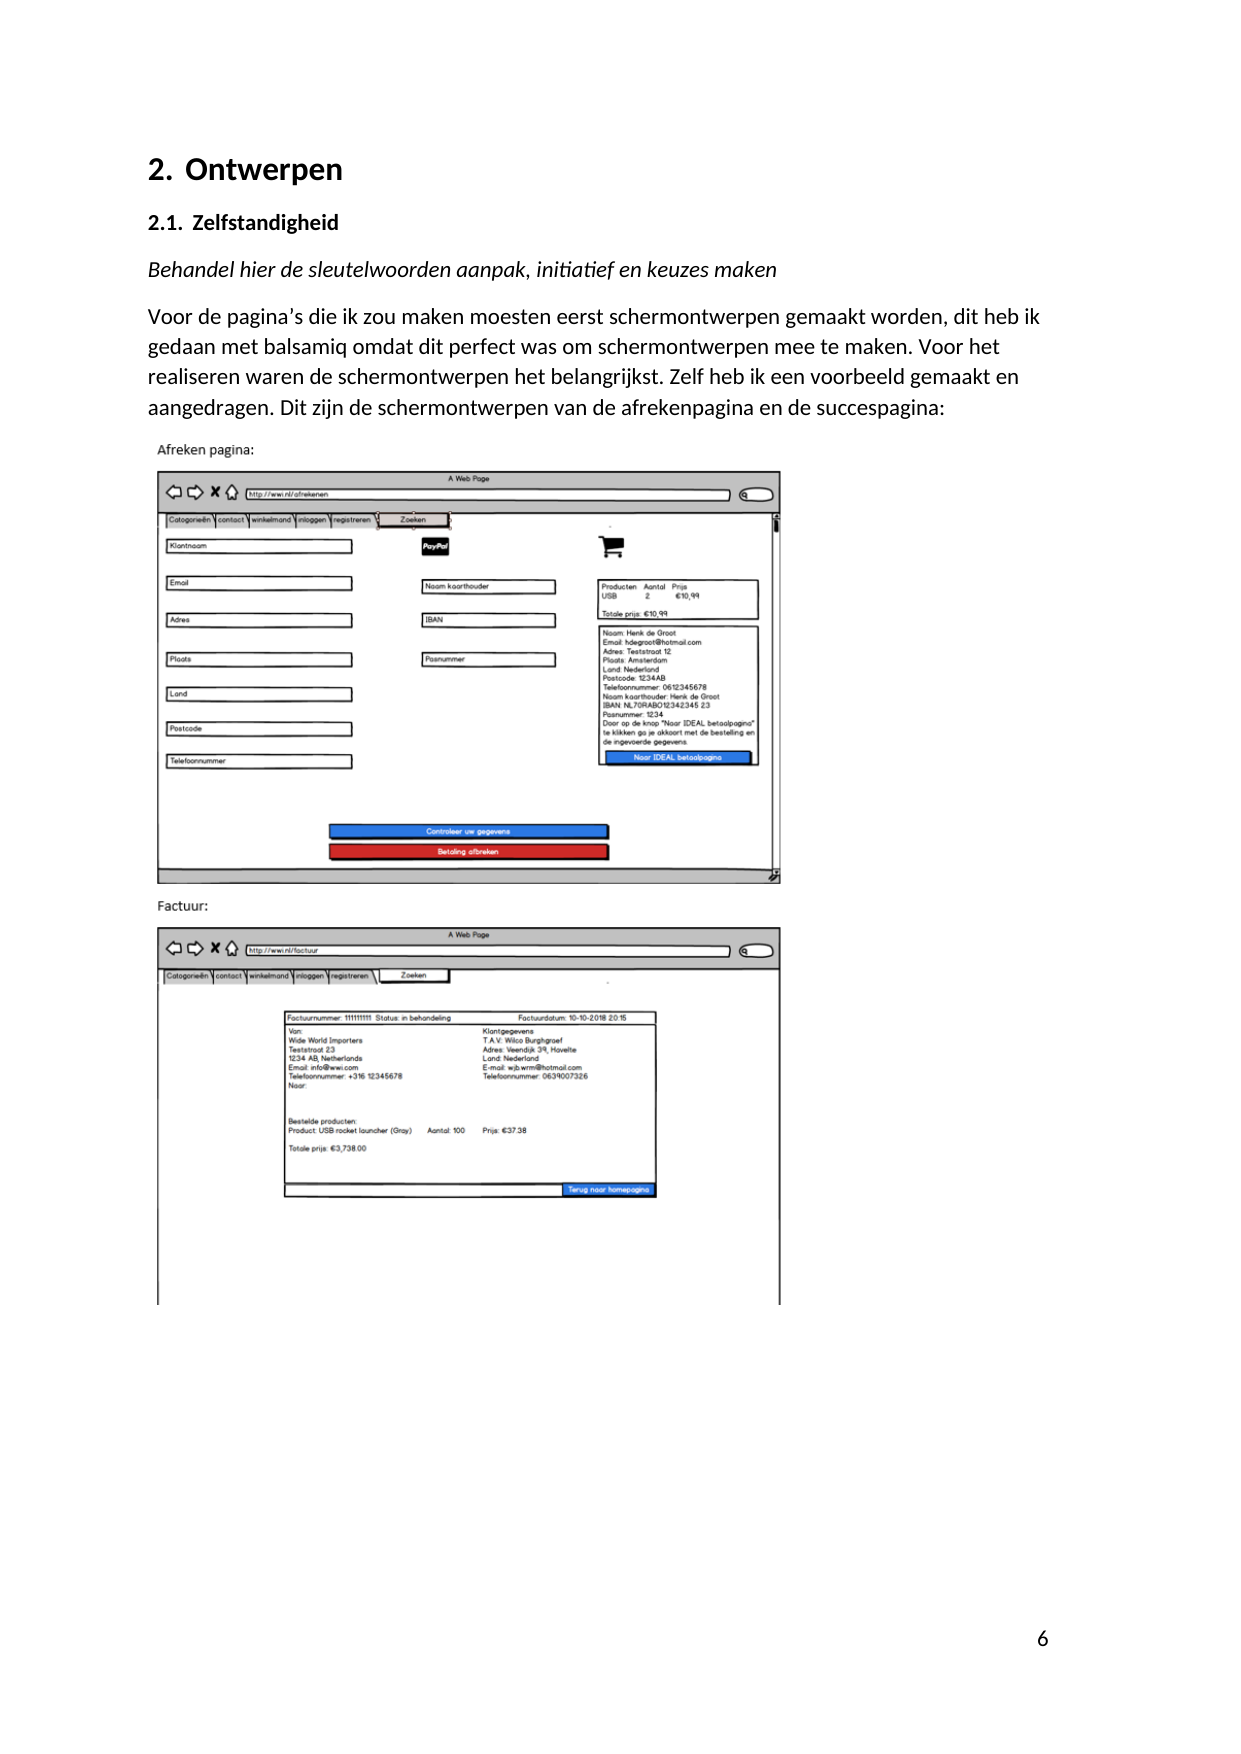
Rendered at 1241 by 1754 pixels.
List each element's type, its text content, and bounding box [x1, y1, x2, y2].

text Voor de pagina’s die ik zou maken moesten eerst schermontwerpen gemaakt worden, dit heb ik gedaan met balsamiq omdat dit perfect was om schermontwerpen mee te maken. Voor het realiseren waren de schermontwerpen het belangrijkst. Zelf heb ik een voorbeeld gemaakt en aangedragen. Dit zijn de schermontwerpen van de afrekenpagina en de succespagina: [148, 302, 1048, 421]
subtitle Ontwerpen [148, 148, 1048, 188]
subtitle Zelfstandigheid [148, 208, 1048, 236]
picture [147, 439, 798, 1305]
text Behandel hier de sleutelwoorden aanpak, initiatief en keuzes maken [148, 255, 1048, 283]
